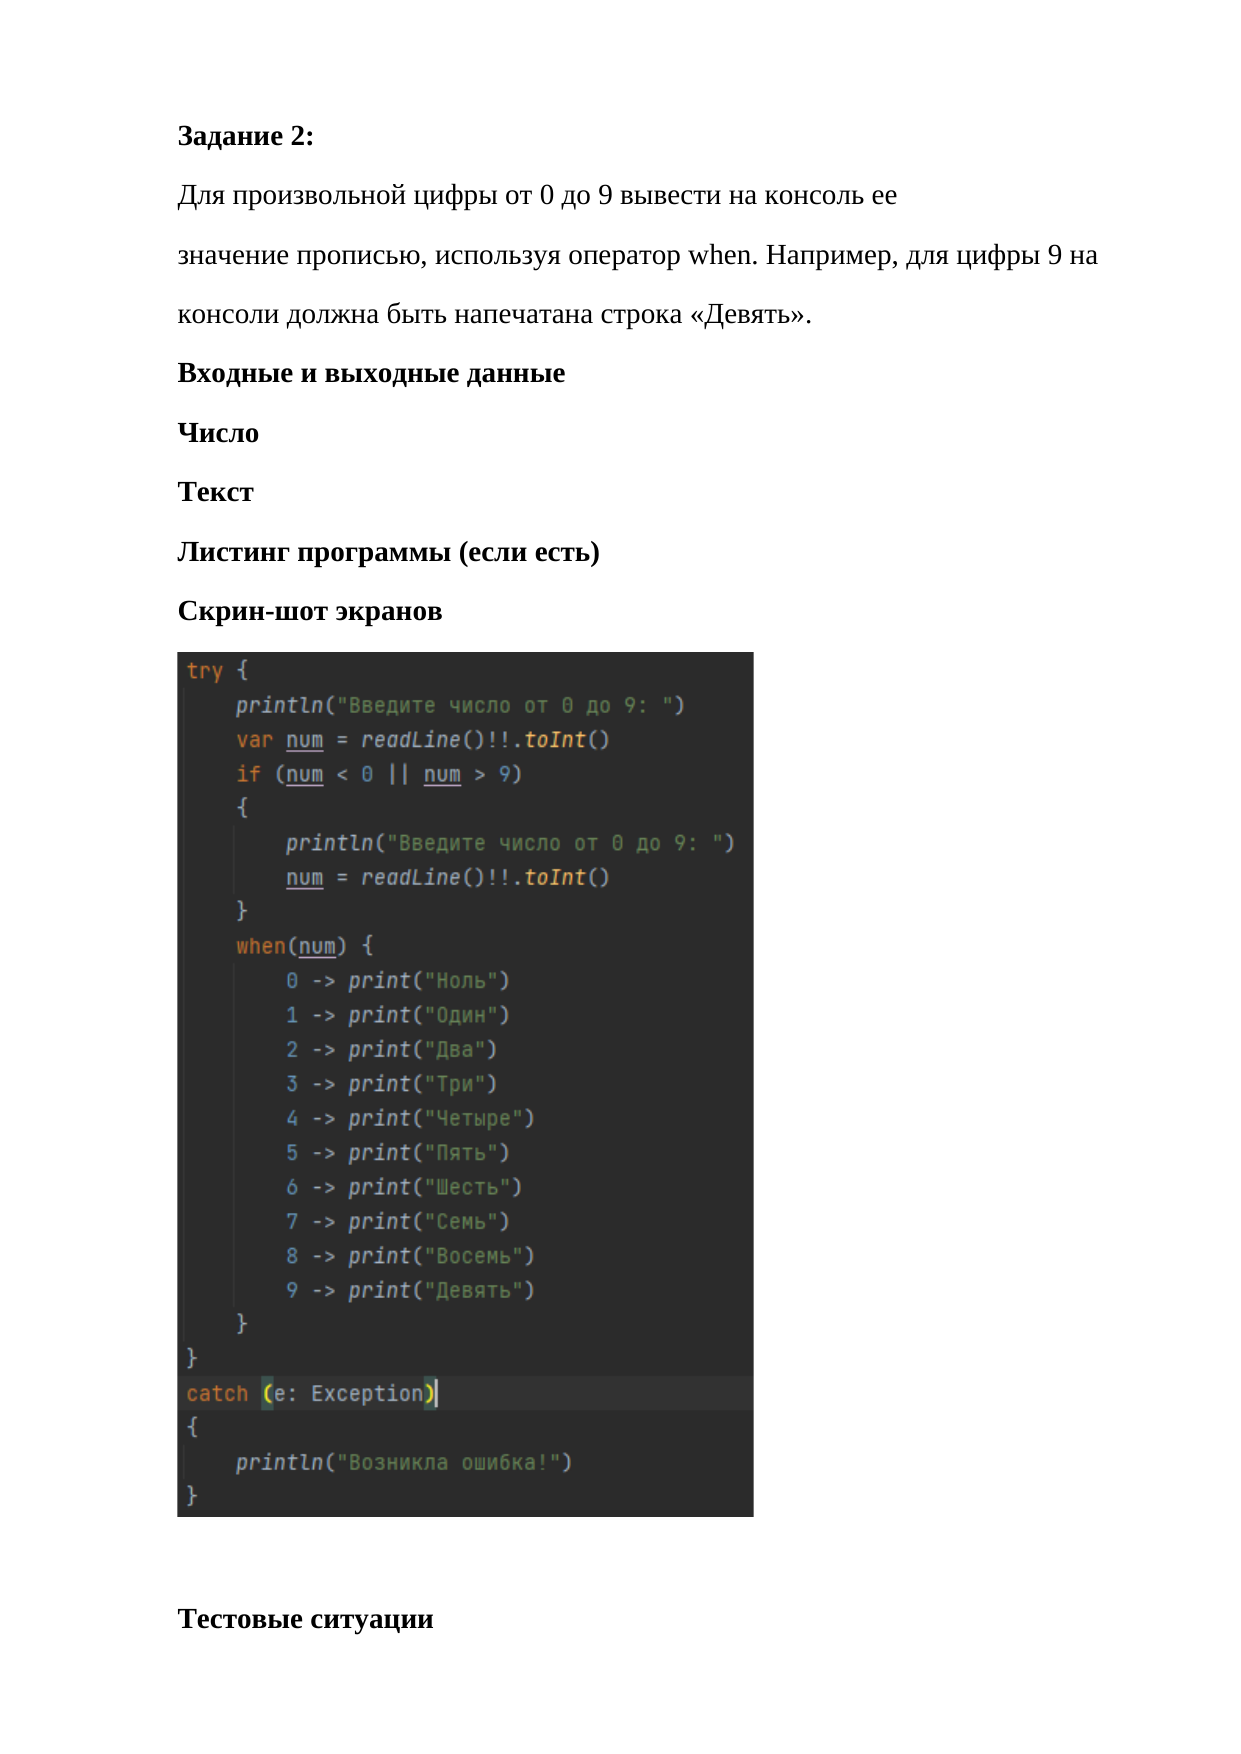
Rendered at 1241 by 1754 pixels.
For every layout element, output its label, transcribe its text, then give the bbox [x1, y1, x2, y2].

text Входные и выходные данные [177, 356, 1152, 389]
text Текст [177, 474, 1152, 508]
text Задание 2: [177, 118, 1152, 152]
text Для произвольной цифры от 0 до 9 вывести на консоль ее [177, 177, 1152, 211]
text Скрин-шот экранов [177, 593, 1152, 627]
text Листинг программы (если есть) [177, 534, 1152, 567]
picture [177, 652, 754, 1517]
text Число [177, 415, 1152, 448]
text значение прописью, используя оператор when. Например, для цифры 9 на [177, 237, 1152, 270]
text консоли должна быть напечатана строка «Девять». [177, 296, 1152, 330]
text Тестовые ситуации [177, 1601, 1152, 1634]
